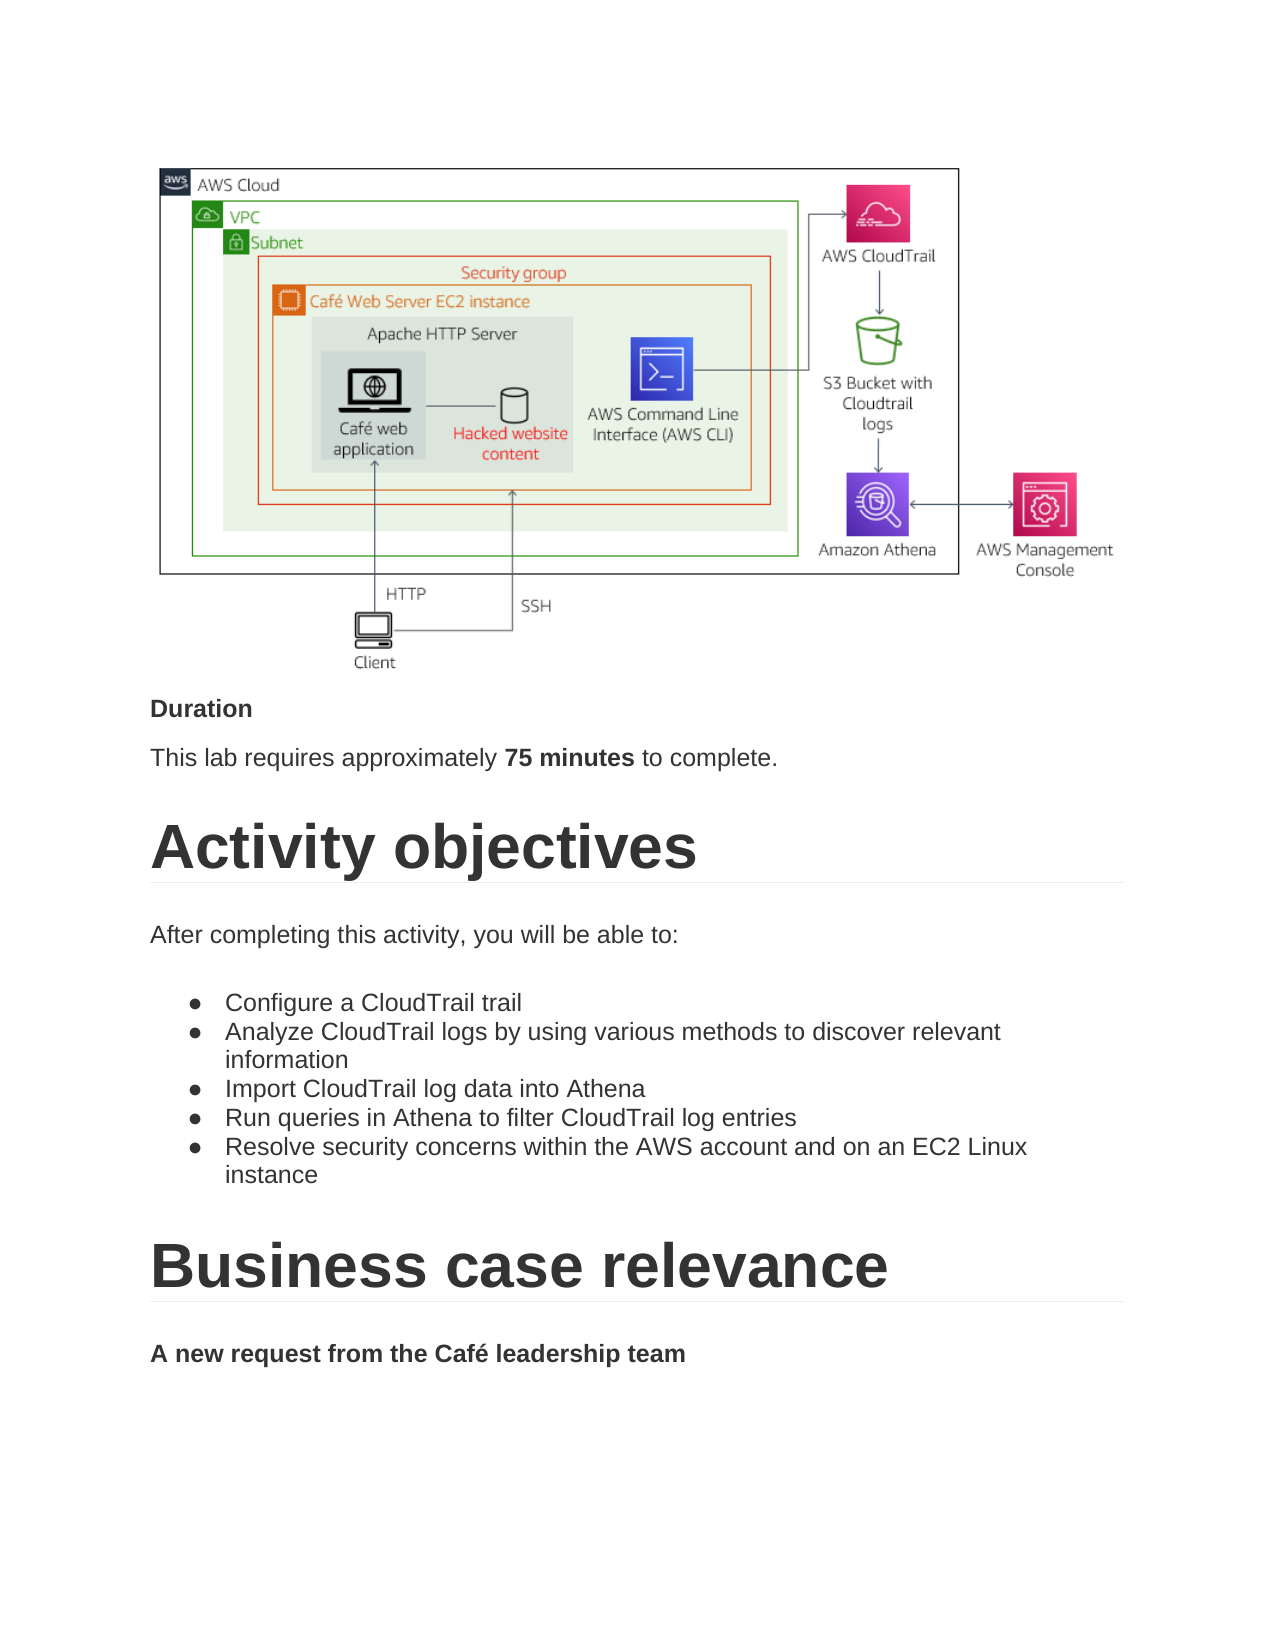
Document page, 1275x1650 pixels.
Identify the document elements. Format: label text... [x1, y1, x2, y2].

list Resolve security concerns within the AWS account and on an EC2 Linux instance [187, 1132, 1125, 1189]
text After completing this activity, you will be able to: [150, 919, 1125, 948]
text A new request from the Café leadership team [150, 1339, 1125, 1367]
subtitle Activity objectives [150, 809, 1125, 882]
text Duration [150, 694, 1125, 722]
subtitle Business case relevance [150, 1229, 1125, 1301]
list Configure a CloudTrail trail [187, 988, 1125, 1017]
list Analyze CloudTrail logs by using various methods to discover relevant information [187, 1017, 1125, 1074]
text This lab requires approximately 75 minutes to complete. [150, 743, 1125, 772]
list Run queries in Athena to filter CloudTrail log entries [187, 1103, 1125, 1132]
picture [150, 150, 1125, 673]
list Import CloudTrail log data into Athena [187, 1074, 1125, 1103]
